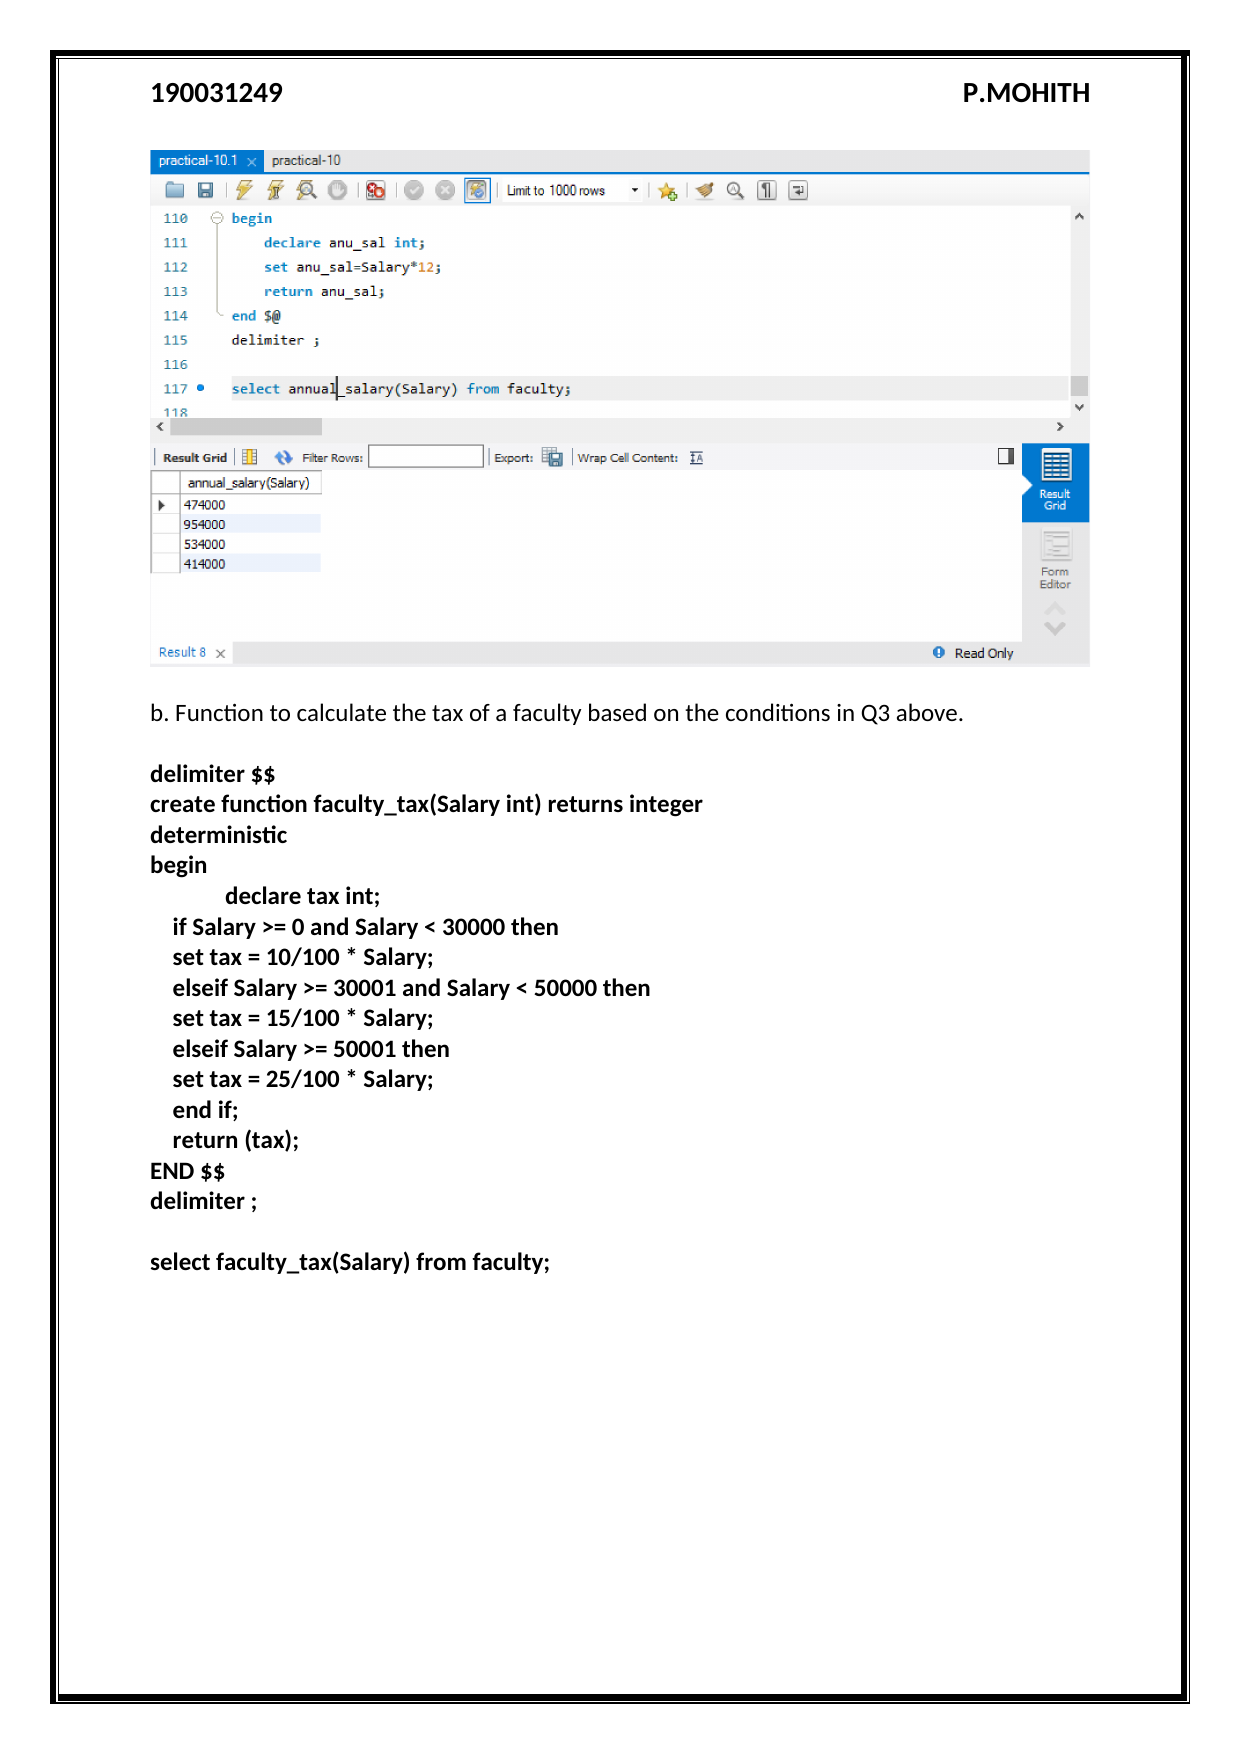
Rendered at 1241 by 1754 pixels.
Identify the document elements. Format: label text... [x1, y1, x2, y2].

text declare tax int; [150, 880, 1090, 911]
text create function faculty_tax(Salary int) returns integer [150, 789, 1090, 819]
text set tax = 15/100 * Salary; [150, 1002, 1090, 1033]
text deterministic [150, 819, 1090, 850]
text set tax = 10/100 * Salary; [150, 941, 1090, 972]
text END $$ [150, 1155, 1090, 1185]
picture [150, 150, 1091, 667]
text begin [150, 850, 1090, 880]
text elseif Salary >= 50001 then [150, 1033, 1090, 1063]
text if Salary >= 0 and Salary < 30000 then [150, 911, 1090, 941]
text return (tax); [150, 1124, 1090, 1155]
text delimiter $$ [150, 758, 1090, 789]
text end if; [150, 1094, 1090, 1124]
text delimiter ; [150, 1185, 1090, 1216]
text set tax = 25/100 * Salary; [150, 1063, 1090, 1094]
text select faculty_tax(Salary) from faculty; [150, 1246, 1090, 1277]
text elseif Salary >= 30001 and Salary < 50000 then [150, 972, 1090, 1002]
text b. Function to calculate the tax of a faculty based on the conditions in Q3 above. [150, 697, 1090, 728]
